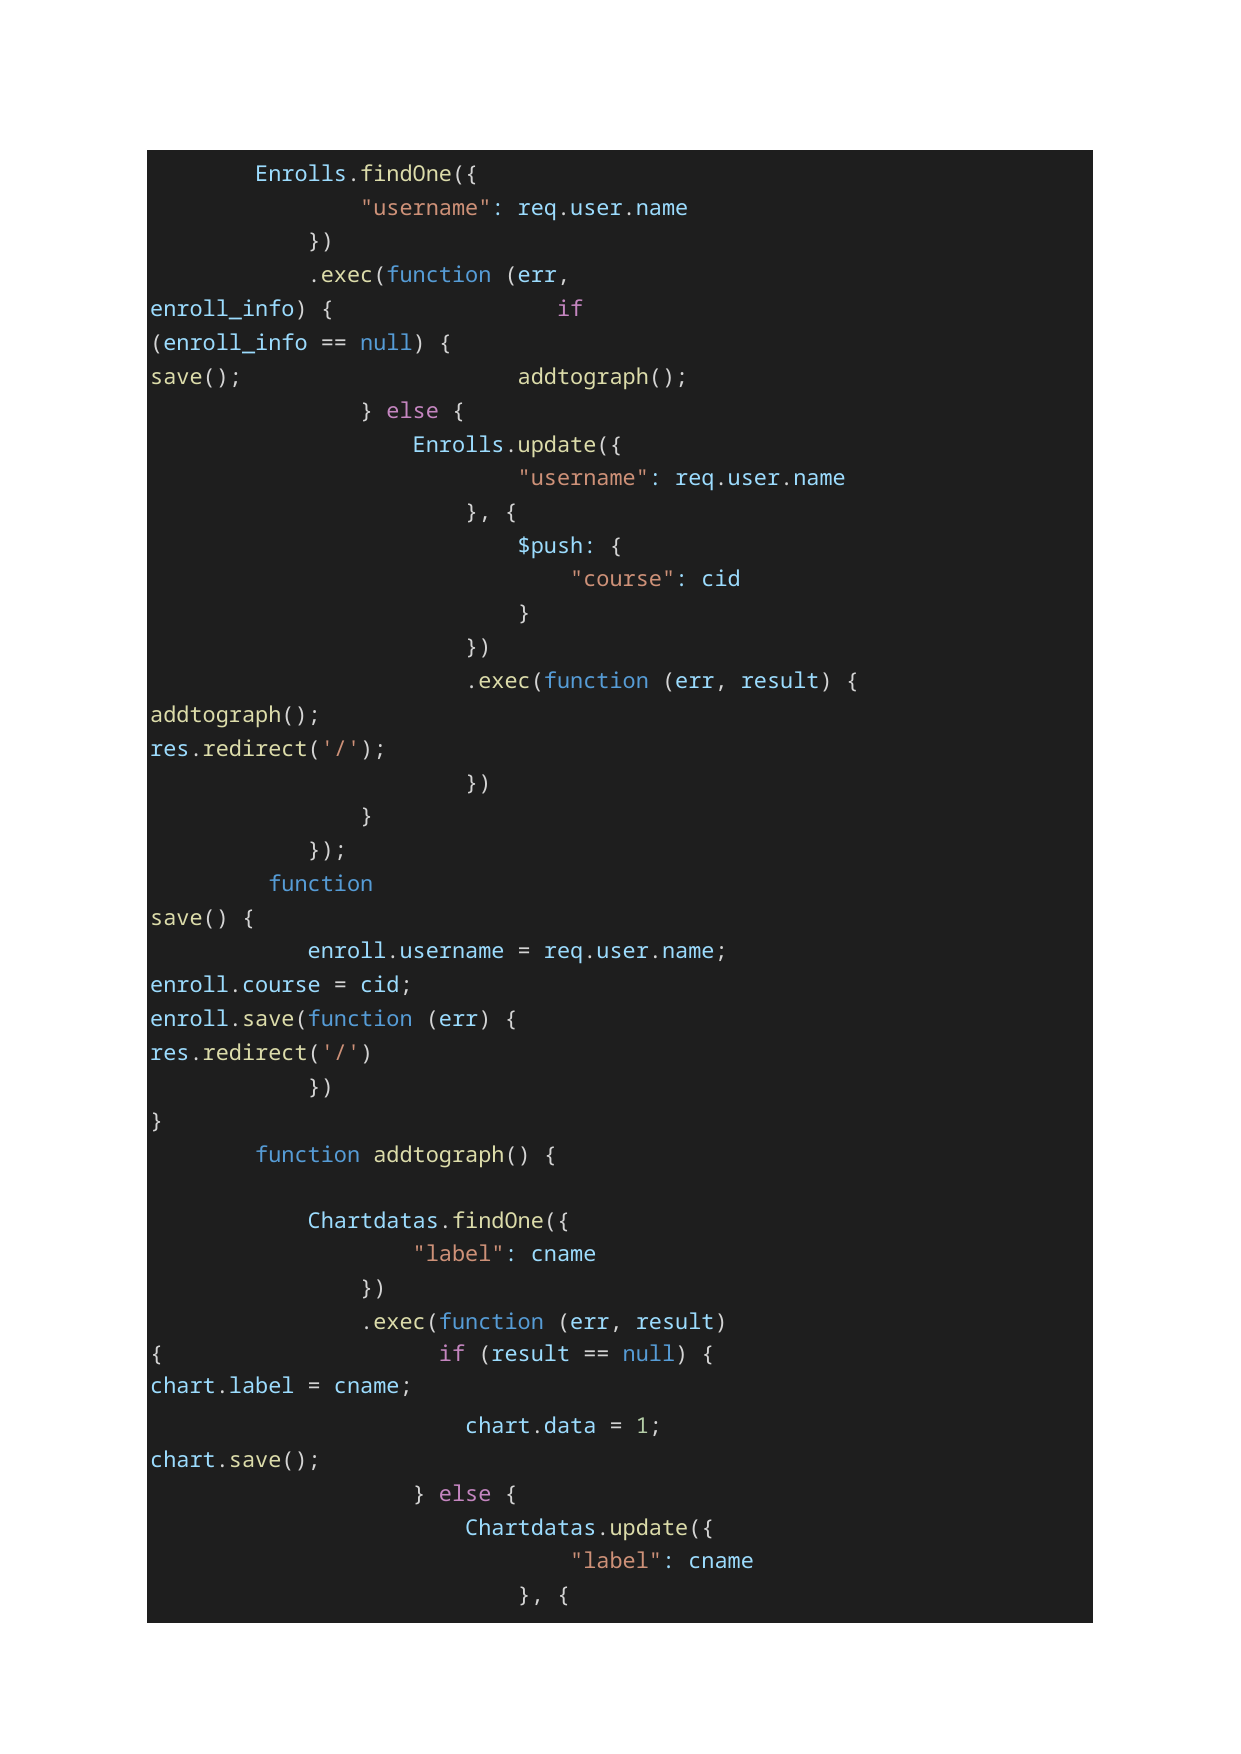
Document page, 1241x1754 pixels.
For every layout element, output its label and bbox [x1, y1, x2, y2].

table_header [147, 150, 1093, 1402]
table_cell [147, 1402, 1093, 1623]
